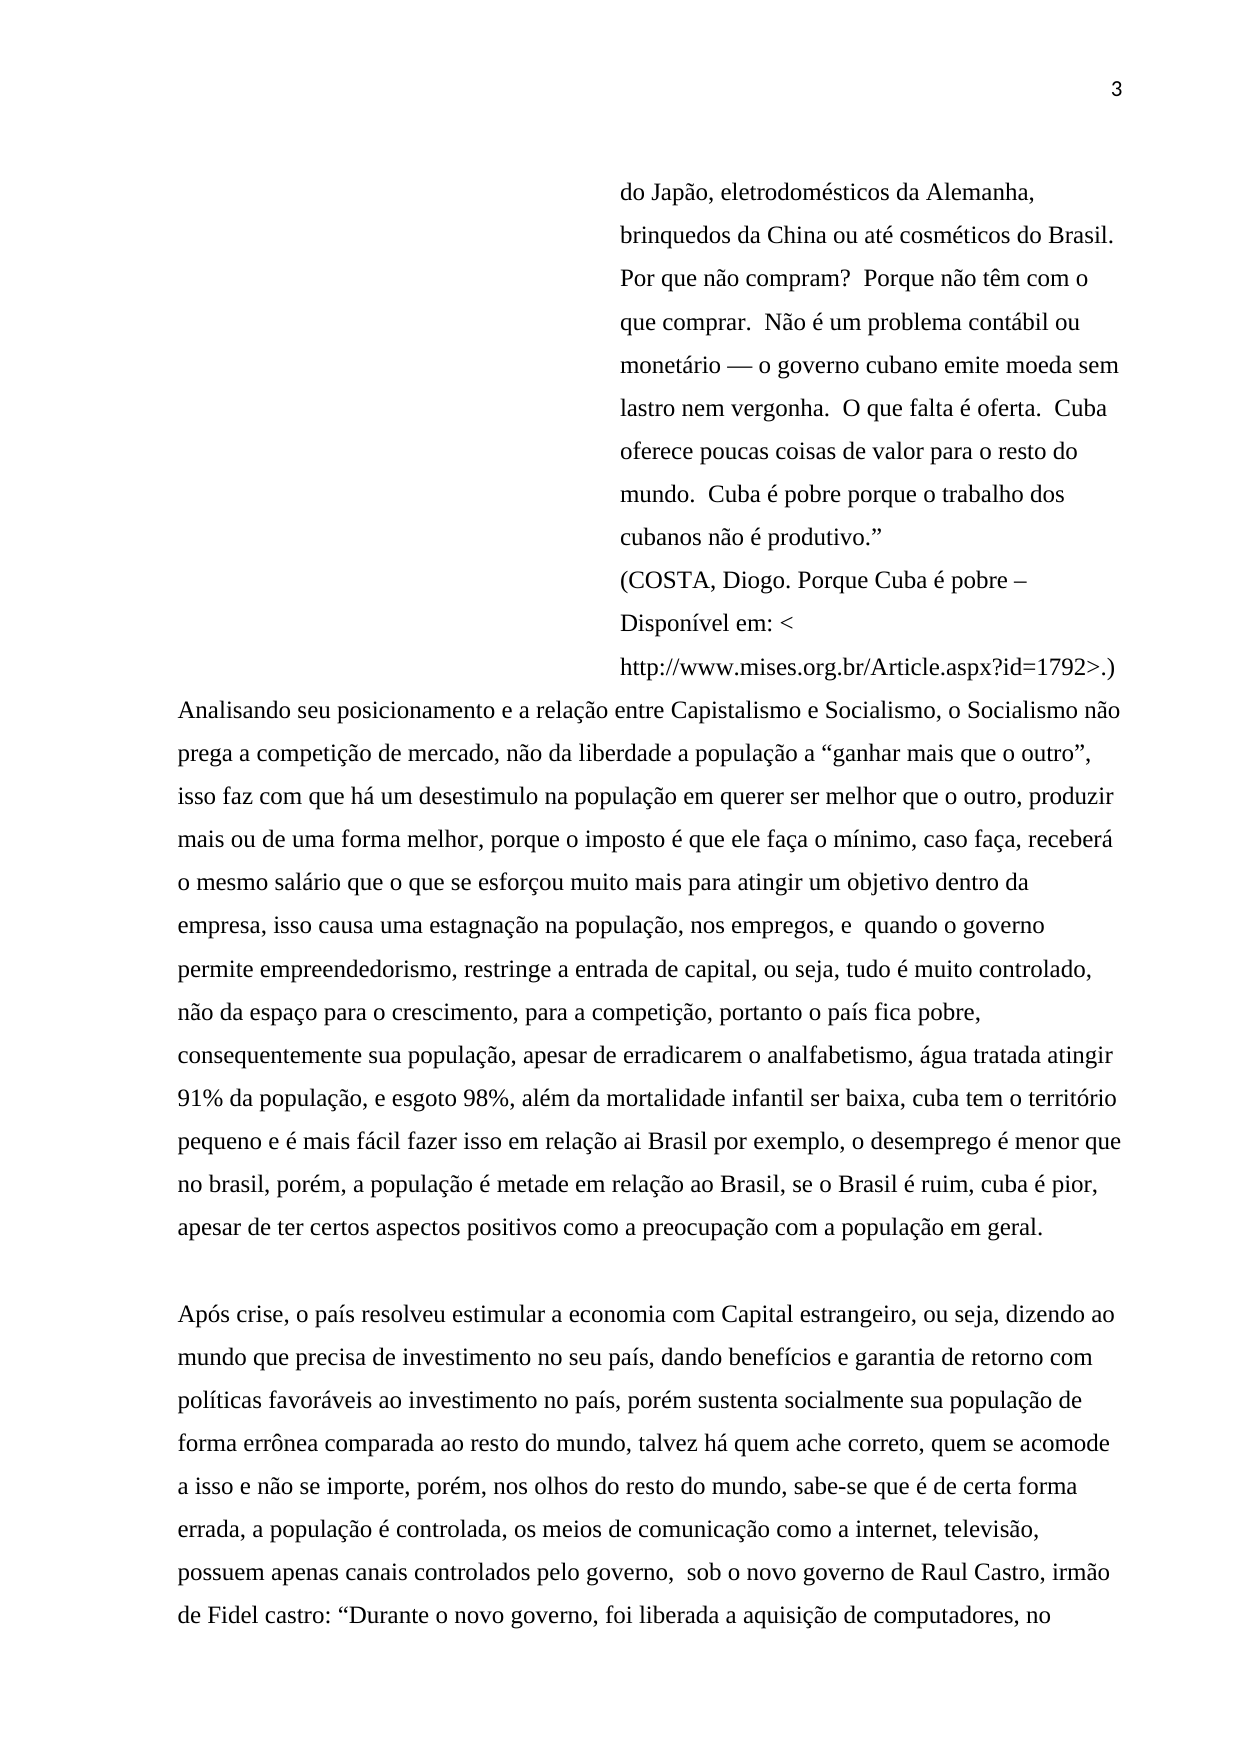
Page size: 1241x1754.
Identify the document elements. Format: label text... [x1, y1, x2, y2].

text Analisando seu posicionamento e a relação entre Capistalismo e Socialismo, o Socialismo não prega a competição de mercado, não da liberdade a população a “ganhar mais que o outro”, isso faz com que há um desestimulo na população em querer ser melhor que o outro, produzir mais ou de uma forma melhor, porque o imposto é que ele faça o mínimo, caso faça, receberá o mesmo salário que o que se esforçou muito mais para atingir um objetivo dentro da empresa, isso causa uma estagnação na população, nos empregos, e quando o governo permite empreendedorismo, restringe a entrada de capital, ou seja, tudo é muito controlado, não da espaço para o crescimento, para a competição, portanto o país fica pobre, consequentemente sua população, apesar de erradicarem o analfabetismo, água tratada atingir 91% da população, e esgoto 98%, além da mortalidade infantil ser baixa, cuba tem o território pequeno e é mais fácil fazer isso em relação ai Brasil por exemplo, o desemprego é menor que no brasil, porém, a população é metade em relação ao Brasil, se o Brasil é ruim, cuba é pior, apesar de ter certos aspectos positivos como a preocupação com a população em geral. [177, 695, 1122, 1241]
text Por que não compram? Porque não têm com o que comprar. Não é um problema contábil ou monetário — o governo cubano emite moeda sem lastro nem vergonha. O que falta é oferta. Cuba oferece poucas coisas de valor para o resto do mundo. Cuba é pobre porque o trabalho dos cubanos não é produtivo.” [620, 263, 1122, 551]
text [177, 1299, 1122, 1629]
text (COSTA, Diogo. Porque Cuba é pobre – Disponível em: < http://www.mises.org.br/Article.aspx?id=1792>.) [620, 565, 1122, 681]
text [620, 177, 1122, 249]
